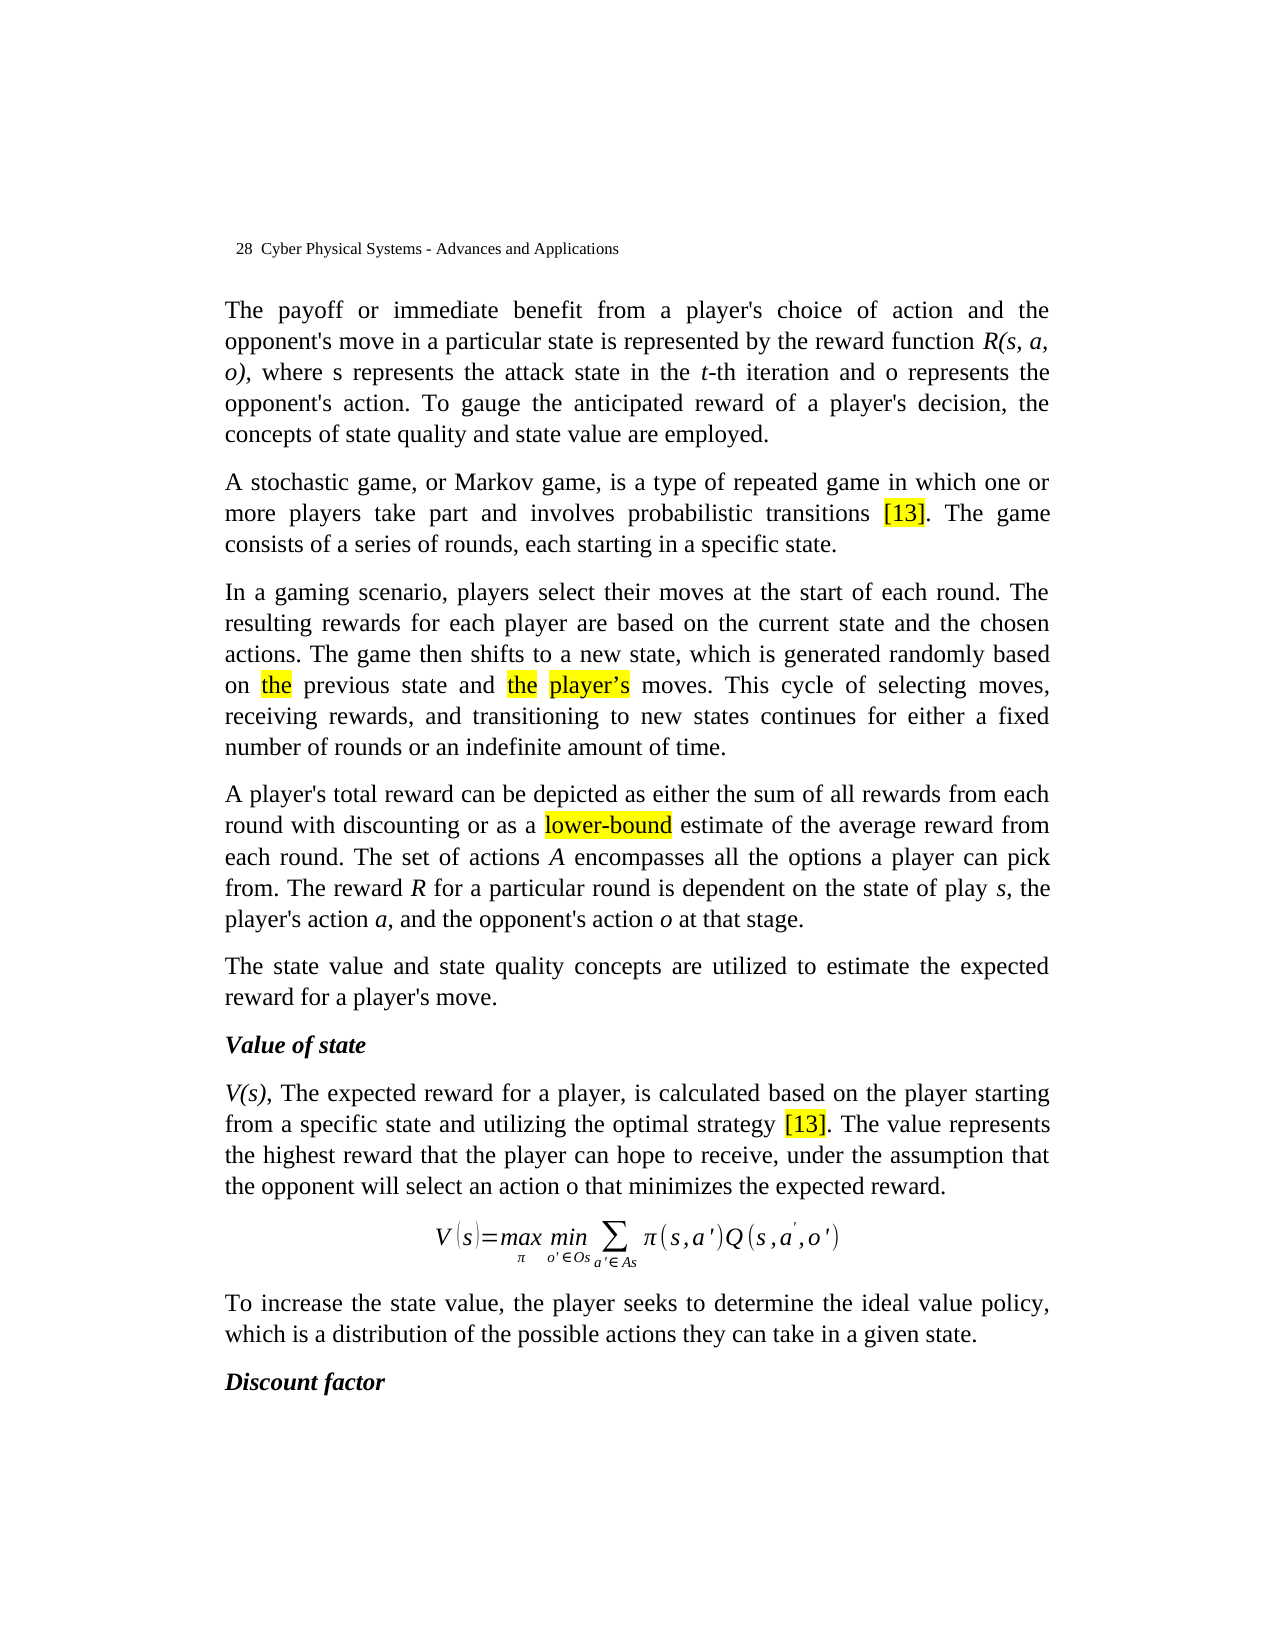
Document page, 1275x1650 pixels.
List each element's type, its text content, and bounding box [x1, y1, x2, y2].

text To increase the state value, the player seeks to determine the ideal value policy, which is a distribution of the possible actions they can take in a given state. [224, 1288, 1051, 1348]
text The payoff or immediate benefit from a player's choice of action and the opponent's move in a particular state is represented by the reward function R(s, a, o), where s represents the attack state in the t-th iteration and o represents the opponent's action. To gauge the anticipated reward of a player's decision, the concepts of state quality and state value are employed. [224, 295, 1051, 448]
text The state value and state quality concepts are utilized to estimate the expected reward for a player's move. [224, 951, 1051, 1011]
text A player's total reward can be depicted as either the sum of all rewards from each round with discounting or as a lower-bound estimate of the average reward from each round. The set of actions A encompasses all the options a player can pick from. The reward R for a particular round is dependent on the state of play s, the player's action a, and the opponent's action o at that stage. [224, 779, 1051, 932]
text V(s), The expected reward for a player, is calculated based on the player starting from a specific state and utilizing the optimal strategy [13]. The value represents the highest reward that the player can hope to receive, under the assumption that the opponent will select an action o that minimizes the expected reward. [224, 1078, 1051, 1200]
text A stochastic game, or Markov game, is a type of repeated game in which one or more players take part and involves probabilistic transitions [13]. The game consists of a series of rounds, each starting in a specific state. [224, 467, 1051, 558]
text Value of state [224, 1030, 1051, 1059]
text In a gaming scenario, players select their moves at the start of each round. The resulting rewards for each player are based on the current state and the chosen actions. The game then shifts to a new state, which is generated randomly based on the previous state and the player’s moves. This cycle of selecting moves, receiving rewards, and transitioning to new states continues for either a fixed number of rounds or an indefinite amount of time. [224, 577, 1051, 761]
text Discount factor [224, 1367, 1051, 1396]
